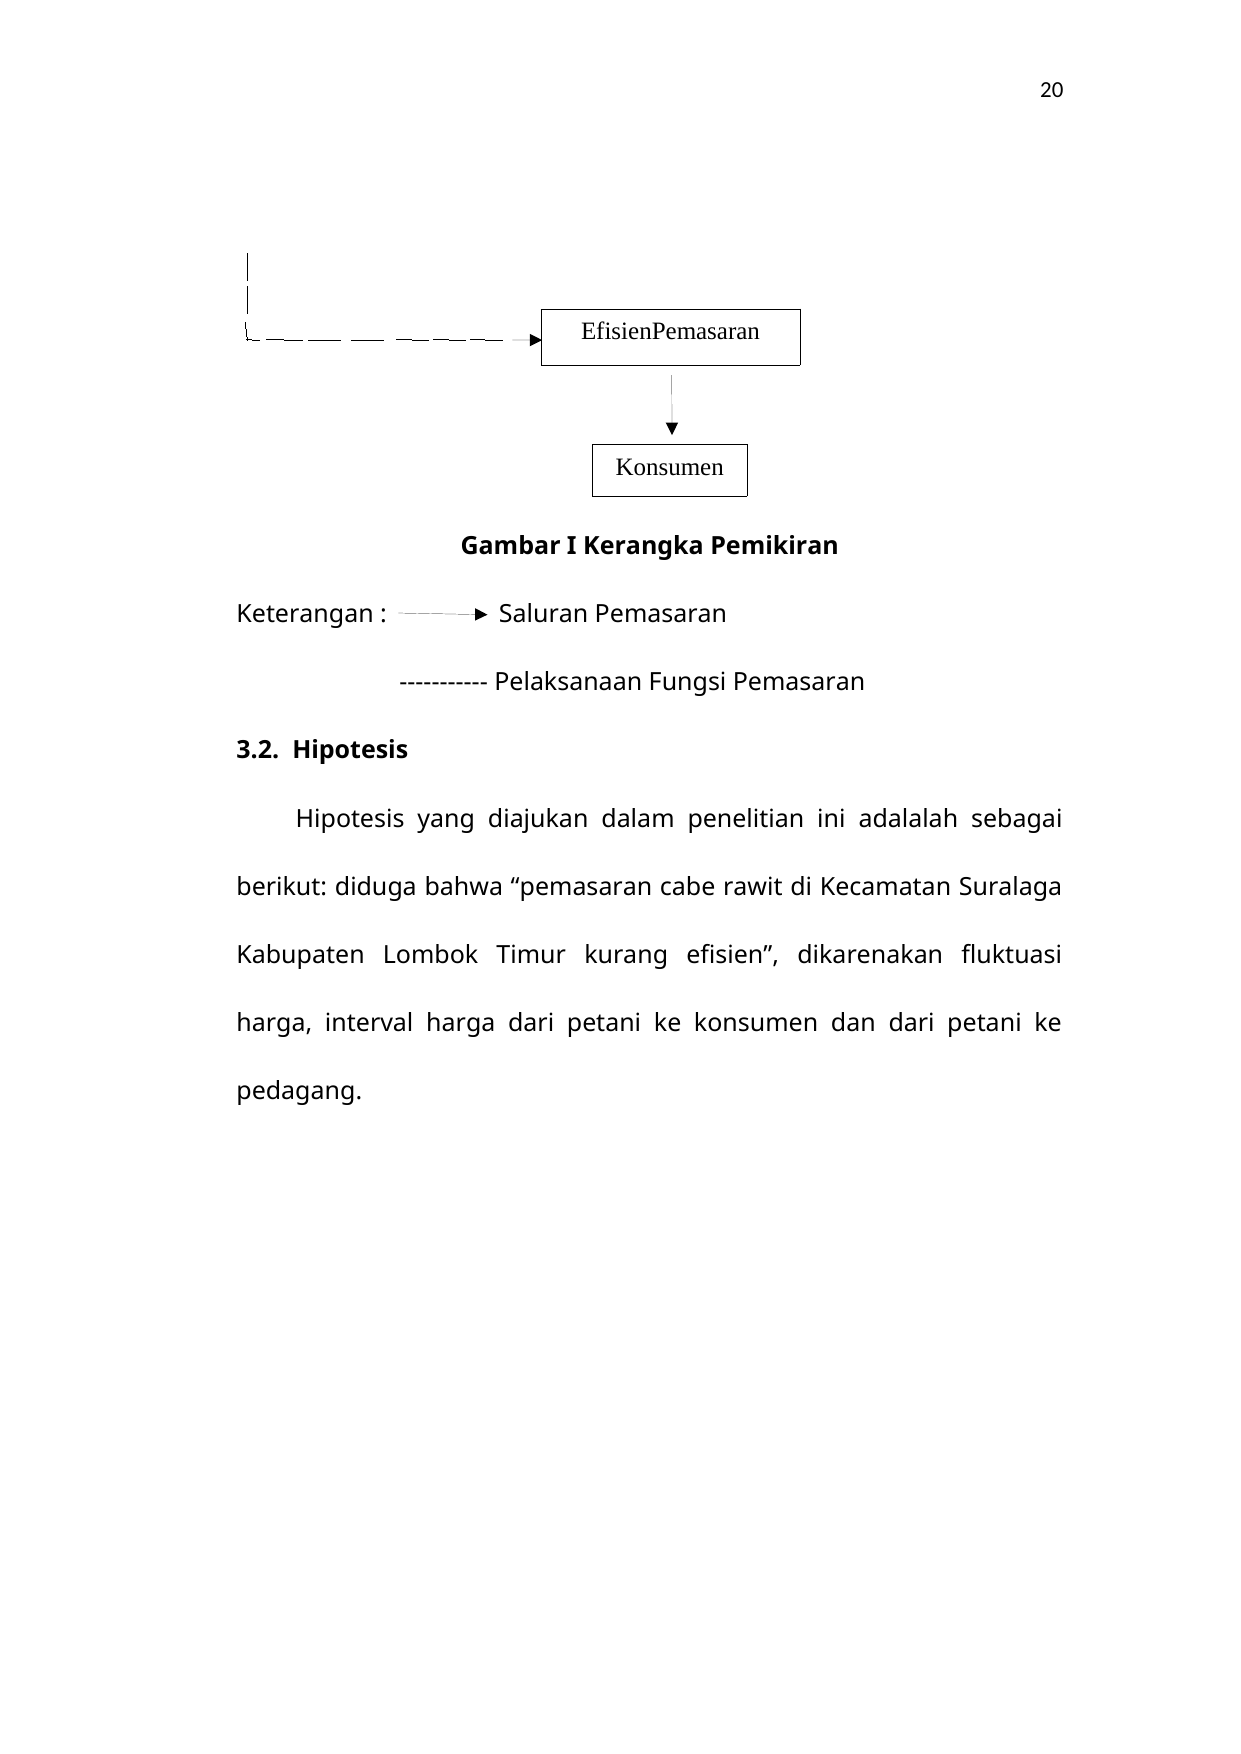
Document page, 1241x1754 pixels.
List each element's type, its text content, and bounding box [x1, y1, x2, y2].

text Gambar I Kerangka Pemikiran [236, 528, 1063, 562]
text ----------- Pelaksanaan Fungsi Pemasaran [236, 664, 1063, 698]
text Hipotesis yang diajukan dalam penelitian ini adalalah sebagai berikut: diduga bahwa “pemasaran cabe rawit di Kecamatan Suralaga Kabupaten Lombok Timur kurang efisien”, dikarenakan fluktuasi harga, interval harga dari petani ke konsumen dan dari petani ke pedagang. [236, 800, 1063, 1107]
text Keterangan : Saluran Pemasaran [236, 596, 1063, 630]
text 3.2. Hipotesis [236, 732, 1063, 766]
